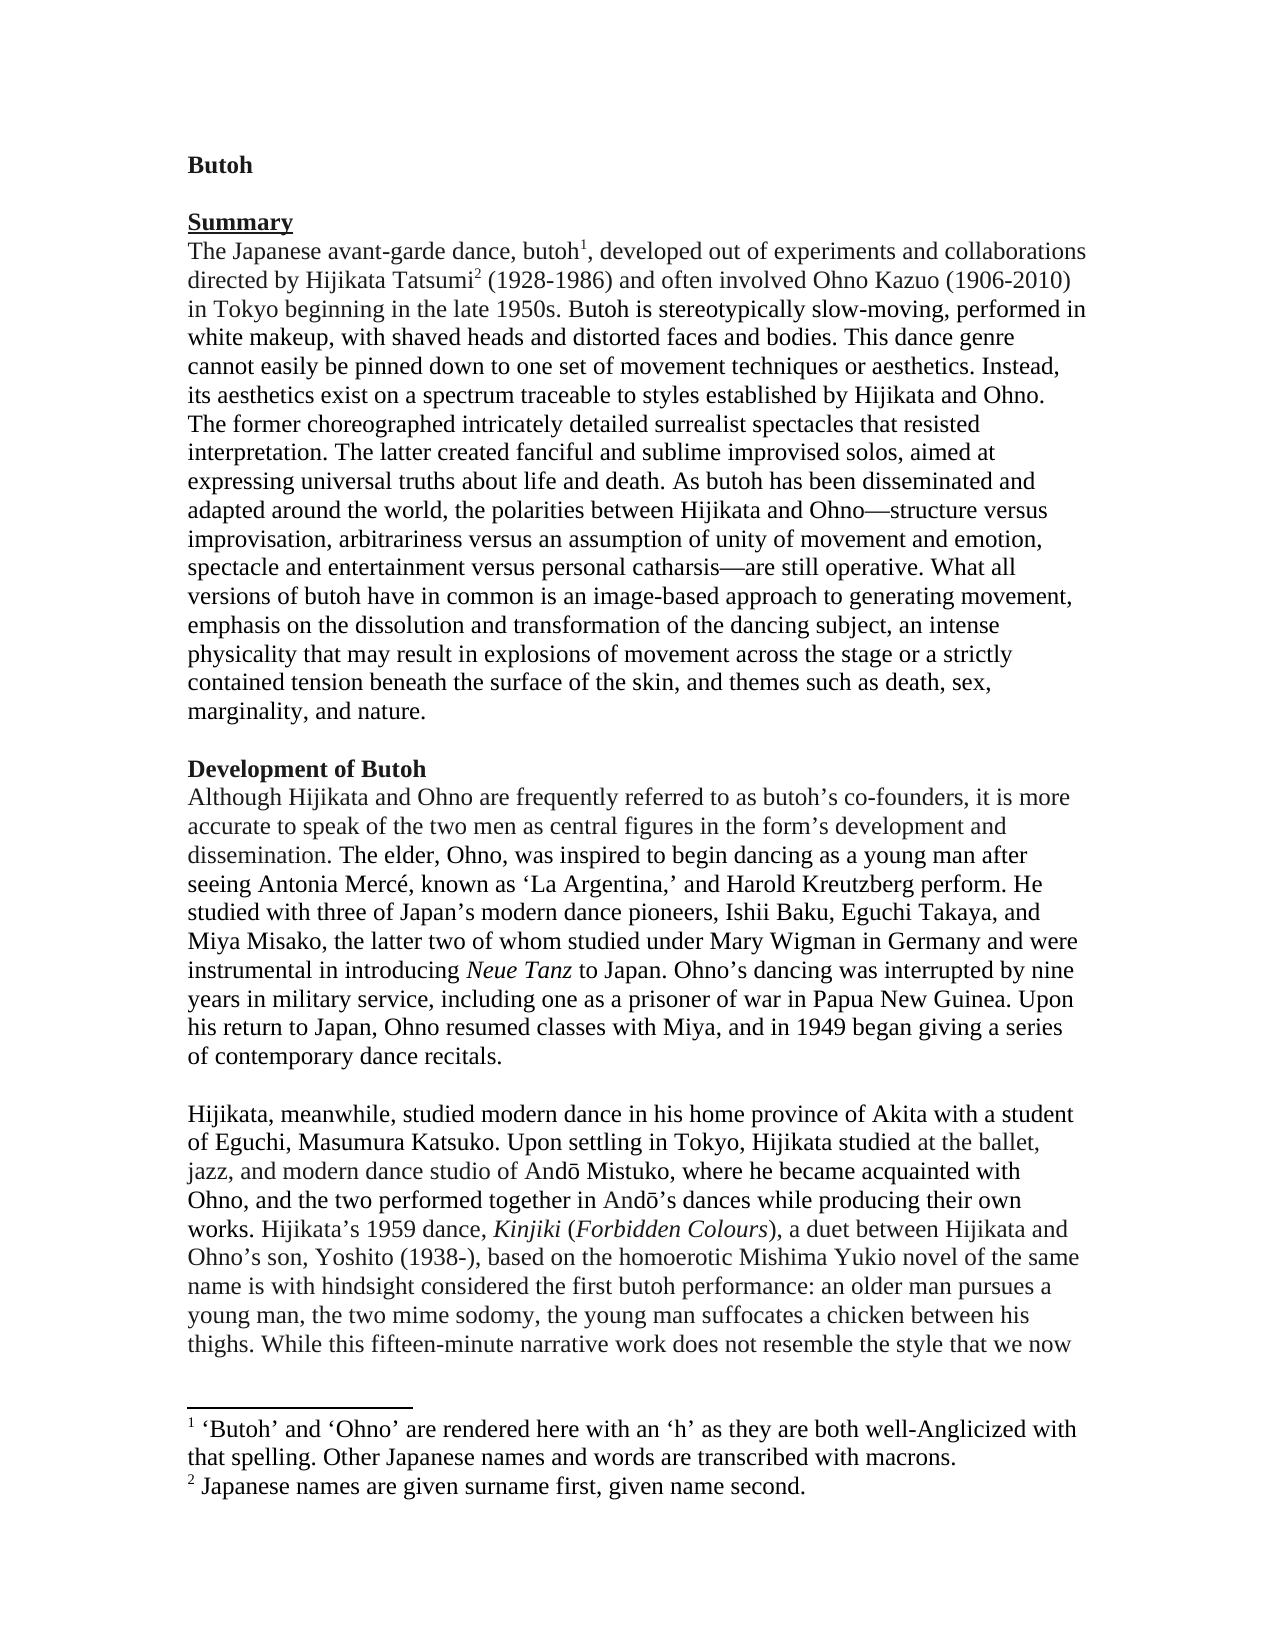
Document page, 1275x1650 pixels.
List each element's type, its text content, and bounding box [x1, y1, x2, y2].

text Butoh [187, 150, 1087, 179]
text The Japanese avant-garde dance, butoh, developed out of experiments and collaborations directed by Hijikata Tatsumi (1928-1986) and often involved Ohno Kazuo (1906-2010) in Tokyo beginning in the late 1950s. Butoh is stereotypically slow-moving, performed in white makeup, with shaved heads and distorted faces and bodies. This dance genre cannot easily be pinned down to one set of movement techniques or aesthetics. Instead, its aesthetics exist on a spectrum traceable to styles established by Hijikata and Ohno. The former choreographed intricately detailed surrealist spectacles that resisted interpretation. The latter created fanciful and sublime improvised solos, aimed at expressing universal truths about life and death. As butoh has been disseminated and adapted around the world, the polarities between Hijikata and Ohno—structure versus improvisation, arbitrariness versus an assumption of unity of movement and emotion, spectacle and entertainment versus personal catharsis—are still operative. What all versions of butoh have in common is an image-based approach to generating movement, emphasis on the dissolution and transformation of the dancing subject, an intense physicality that may result in explosions of movement across the stage or a strictly contained tension beneath the surface of the skin, and themes such as death, sex, marginality, and nature. [187, 236, 1087, 725]
text Development of Butoh [187, 754, 1087, 782]
text Although Hijikata and Ohno are frequently referred to as butoh’s co-founders, it is more accurate to speak of the two men as central figures in the form’s development and dissemination. The elder, Ohno, was inspired to begin dancing as a young man after seeing Antonia Mercé, known as ‘La Argentina,’ and Harold Kreutzberg perform. He studied with three of Japan’s modern dance pioneers, Ishii Baku, Eguchi Takaya, and Miya Misako, the latter two of whom studied under Mary Wigman in Germany and were instrumental in introducing Neue Tanz to Japan. Ohno’s dancing was interrupted by nine years in military service, including one as a prisoner of war in Papua New Guinea. Upon his return to Japan, Ohno resumed classes with Miya, and in 1949 began giving a series of contemporary dance recitals. [187, 782, 1087, 1070]
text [187, 1099, 1087, 1357]
text Summary [187, 207, 1087, 236]
